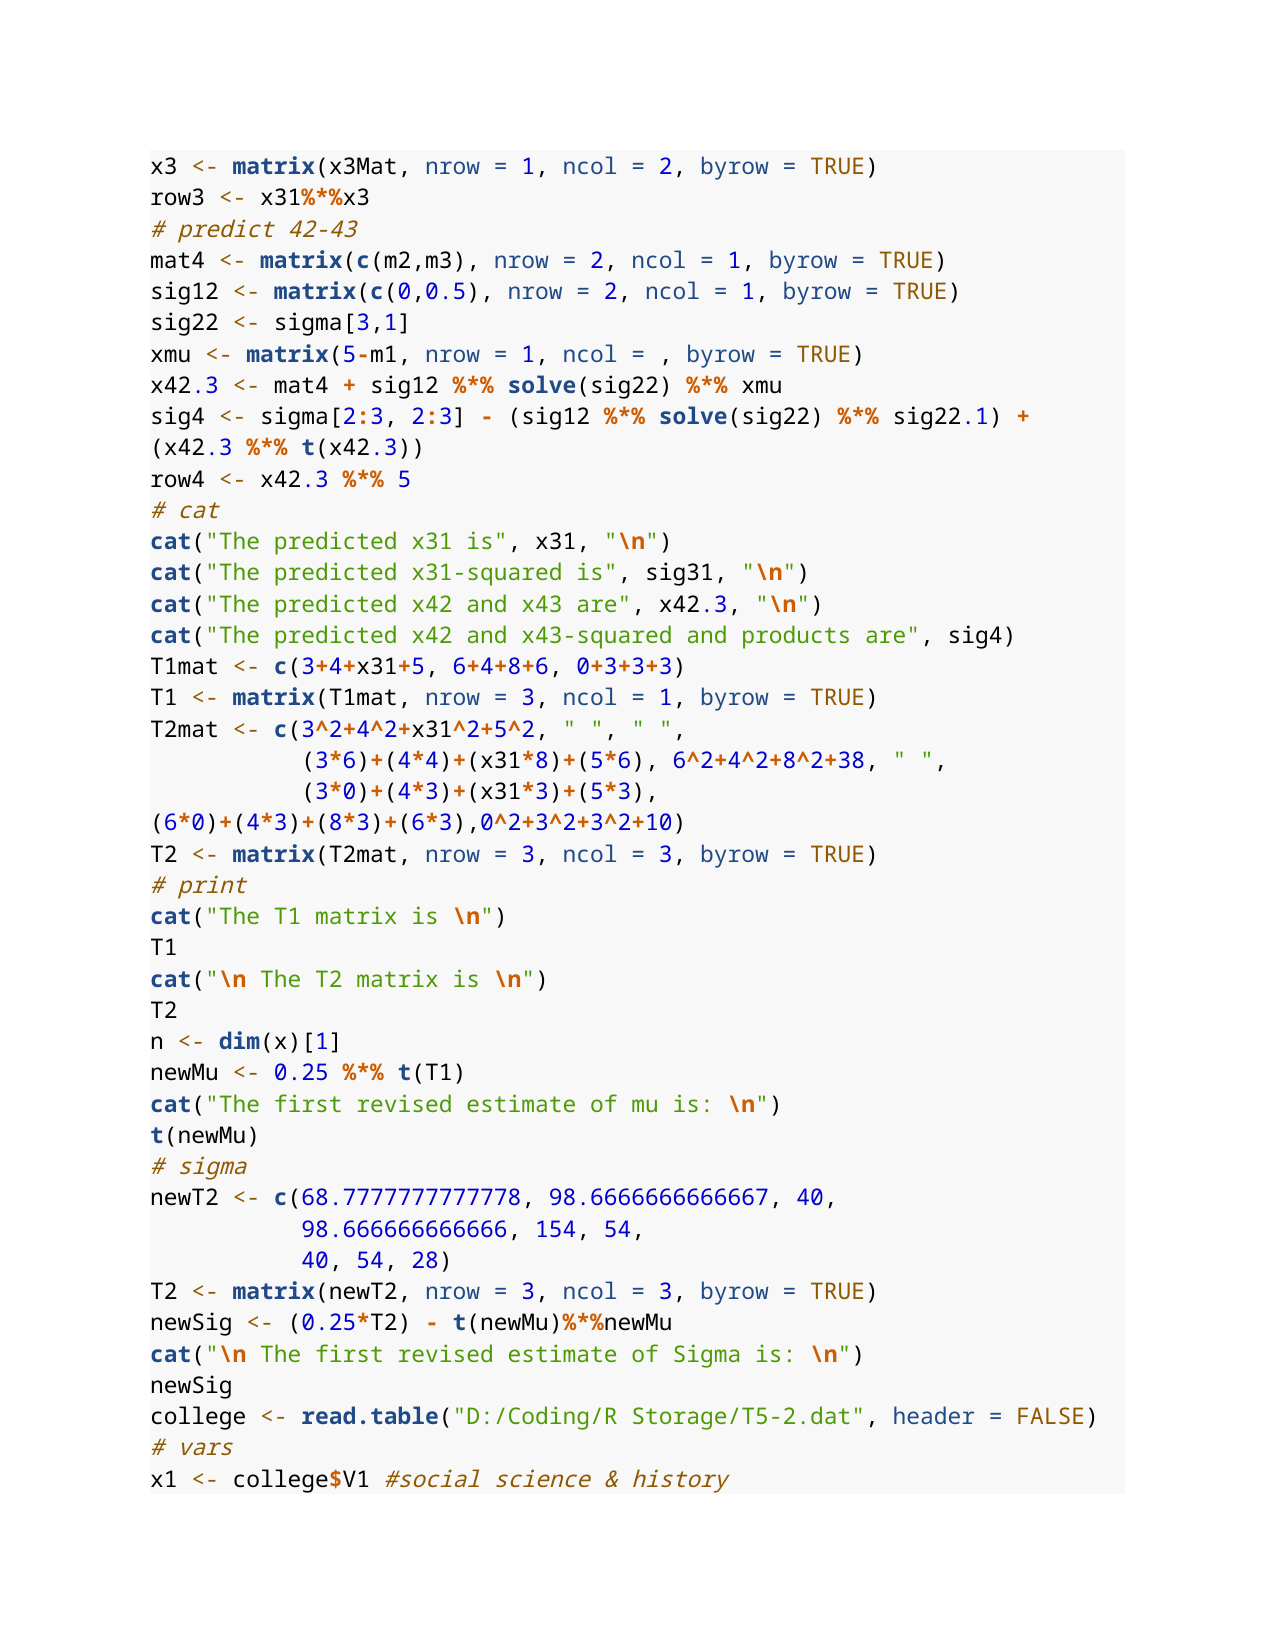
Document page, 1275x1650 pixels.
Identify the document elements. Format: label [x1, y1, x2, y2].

text [150, 150, 1125, 1494]
